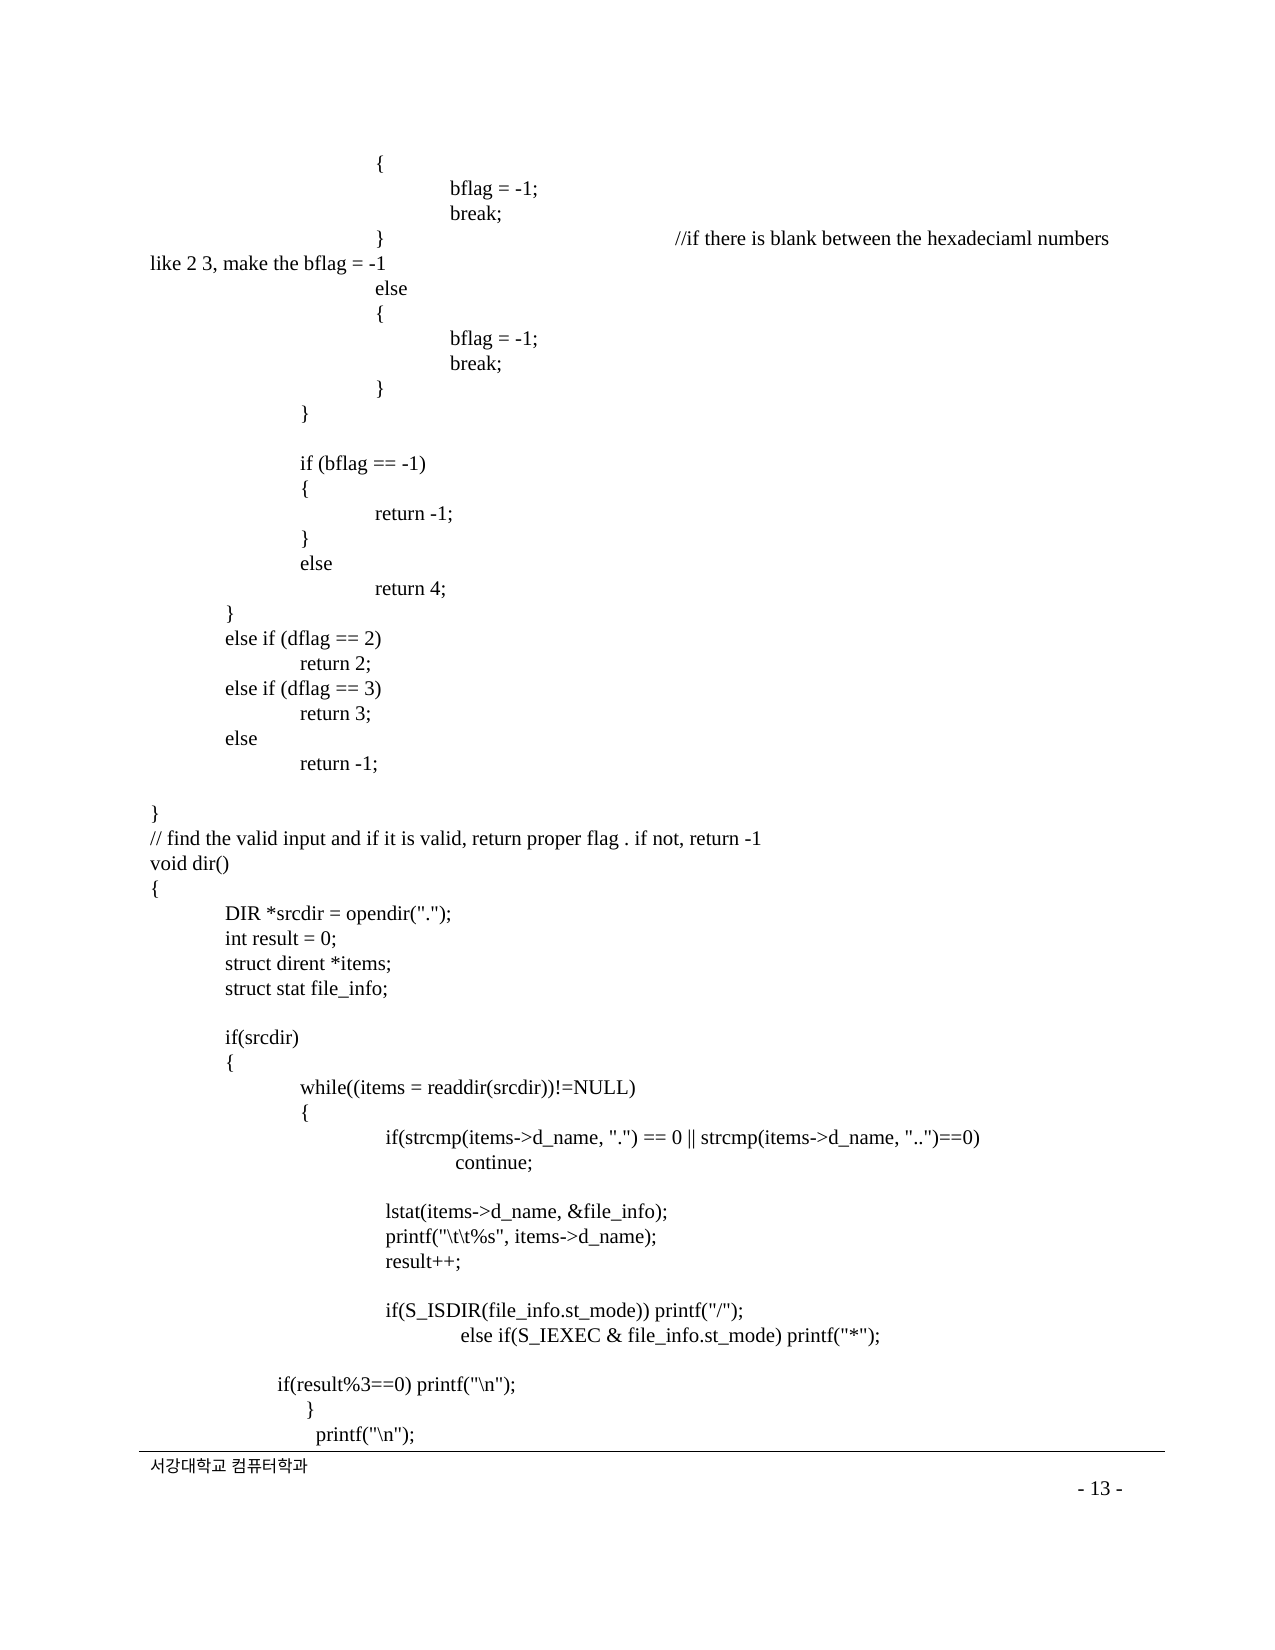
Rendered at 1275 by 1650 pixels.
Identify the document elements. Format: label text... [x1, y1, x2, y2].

text } [150, 1396, 1125, 1421]
text { [150, 875, 1125, 900]
text if (bflag == -1) [150, 450, 1125, 475]
text else [150, 550, 1125, 575]
text } [150, 525, 1125, 550]
text struct dirent *items; [150, 950, 1125, 975]
text bflag = -1; [150, 325, 1125, 350]
text if(srcdir) [150, 1024, 1125, 1049]
text else [150, 725, 1125, 750]
text } [150, 800, 1125, 825]
text break; [150, 350, 1125, 375]
text else if (dflag == 3) [150, 675, 1125, 700]
text return -1; [150, 500, 1125, 525]
text result++; [150, 1248, 1125, 1273]
text else if (dflag == 2) [150, 625, 1125, 650]
text } //if there is blank between the hexadeciaml numbers like 2 3, make the bflag = -1 [150, 225, 1125, 275]
text } [150, 600, 1125, 625]
text break; [150, 200, 1125, 225]
text { [150, 150, 1125, 175]
text while((items = readdir(srcdir))!=NULL) [150, 1074, 1125, 1099]
text return -1; [150, 750, 1125, 775]
text continue; [150, 1149, 1125, 1174]
text { [150, 1099, 1125, 1124]
text DIR *srcdir = opendir("."); [150, 900, 1125, 925]
text return 2; [150, 650, 1125, 675]
text } [150, 375, 1125, 400]
text printf("\t\t%s", items->d_name); [150, 1223, 1125, 1248]
text struct stat file_info; [150, 975, 1125, 1000]
text else if(S_IEXEC & file_info.st_mode) printf("*"); [150, 1322, 1125, 1347]
text { [150, 475, 1125, 500]
text { [150, 300, 1125, 325]
text // find the valid input and if it is valid, return proper flag . if not, return -1 [150, 825, 1125, 850]
text { [150, 1049, 1125, 1074]
text return 4; [150, 575, 1125, 600]
text bflag = -1; [150, 175, 1125, 200]
text if(S_ISDIR(file_info.st_mode)) printf("/"); [150, 1297, 1125, 1322]
text if(result%3==0) printf("\n"); [150, 1371, 1125, 1396]
text printf("\n"); [150, 1421, 1125, 1446]
text } [150, 400, 1125, 425]
text void dir() [150, 850, 1125, 875]
text lstat(items->d_name, &file_info); [150, 1198, 1125, 1223]
text if(strcmp(items->d_name, ".") == 0 || strcmp(items->d_name, "..")==0) [150, 1124, 1125, 1149]
text int result = 0; [150, 925, 1125, 950]
text return 3; [150, 700, 1125, 725]
text else [150, 275, 1125, 300]
